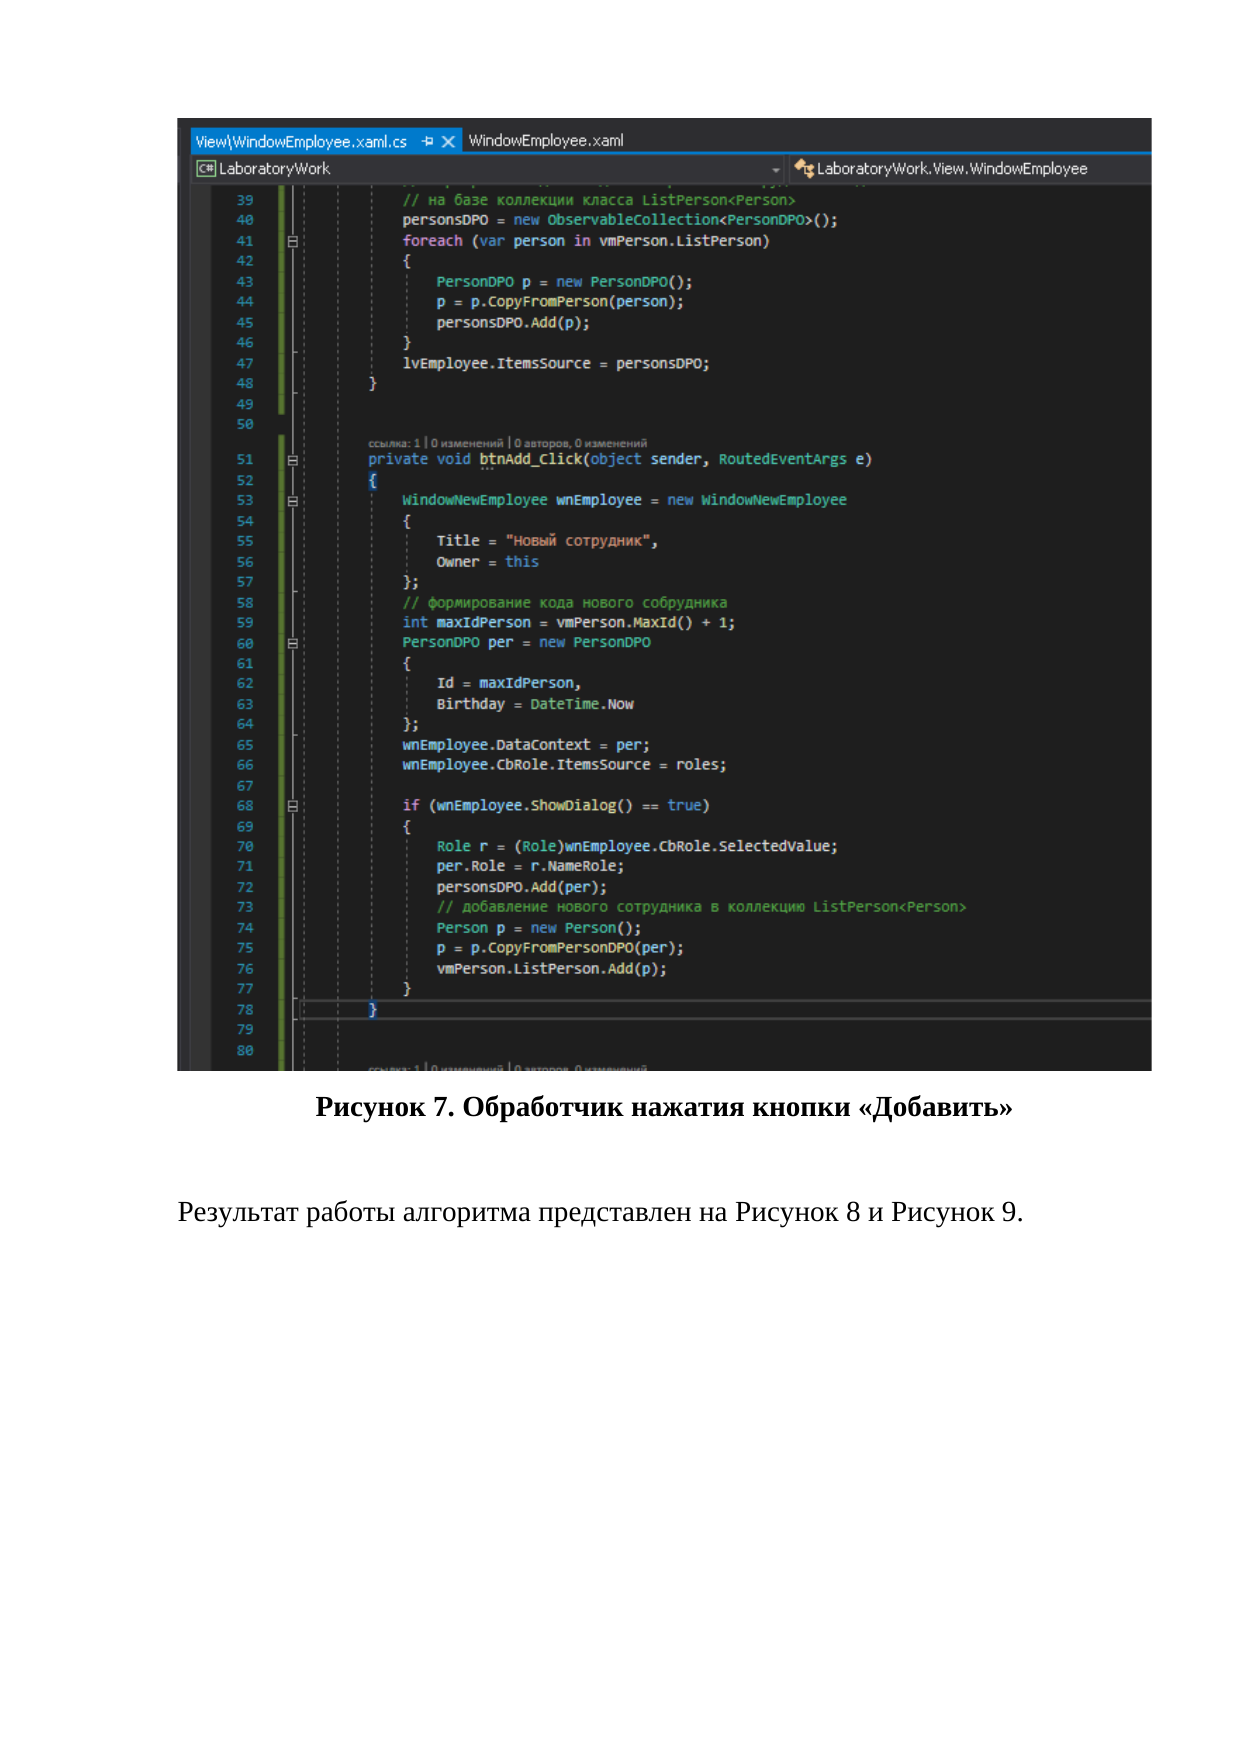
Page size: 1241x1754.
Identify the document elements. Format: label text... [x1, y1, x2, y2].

text Результат работы алгоритма представлен на рисунках 8 и 9. [177, 1194, 1152, 1228]
text Рисунок 7. Обработчик нажатия кнопки «Добавить» [177, 1089, 1152, 1122]
picture [177, 118, 1152, 1071]
